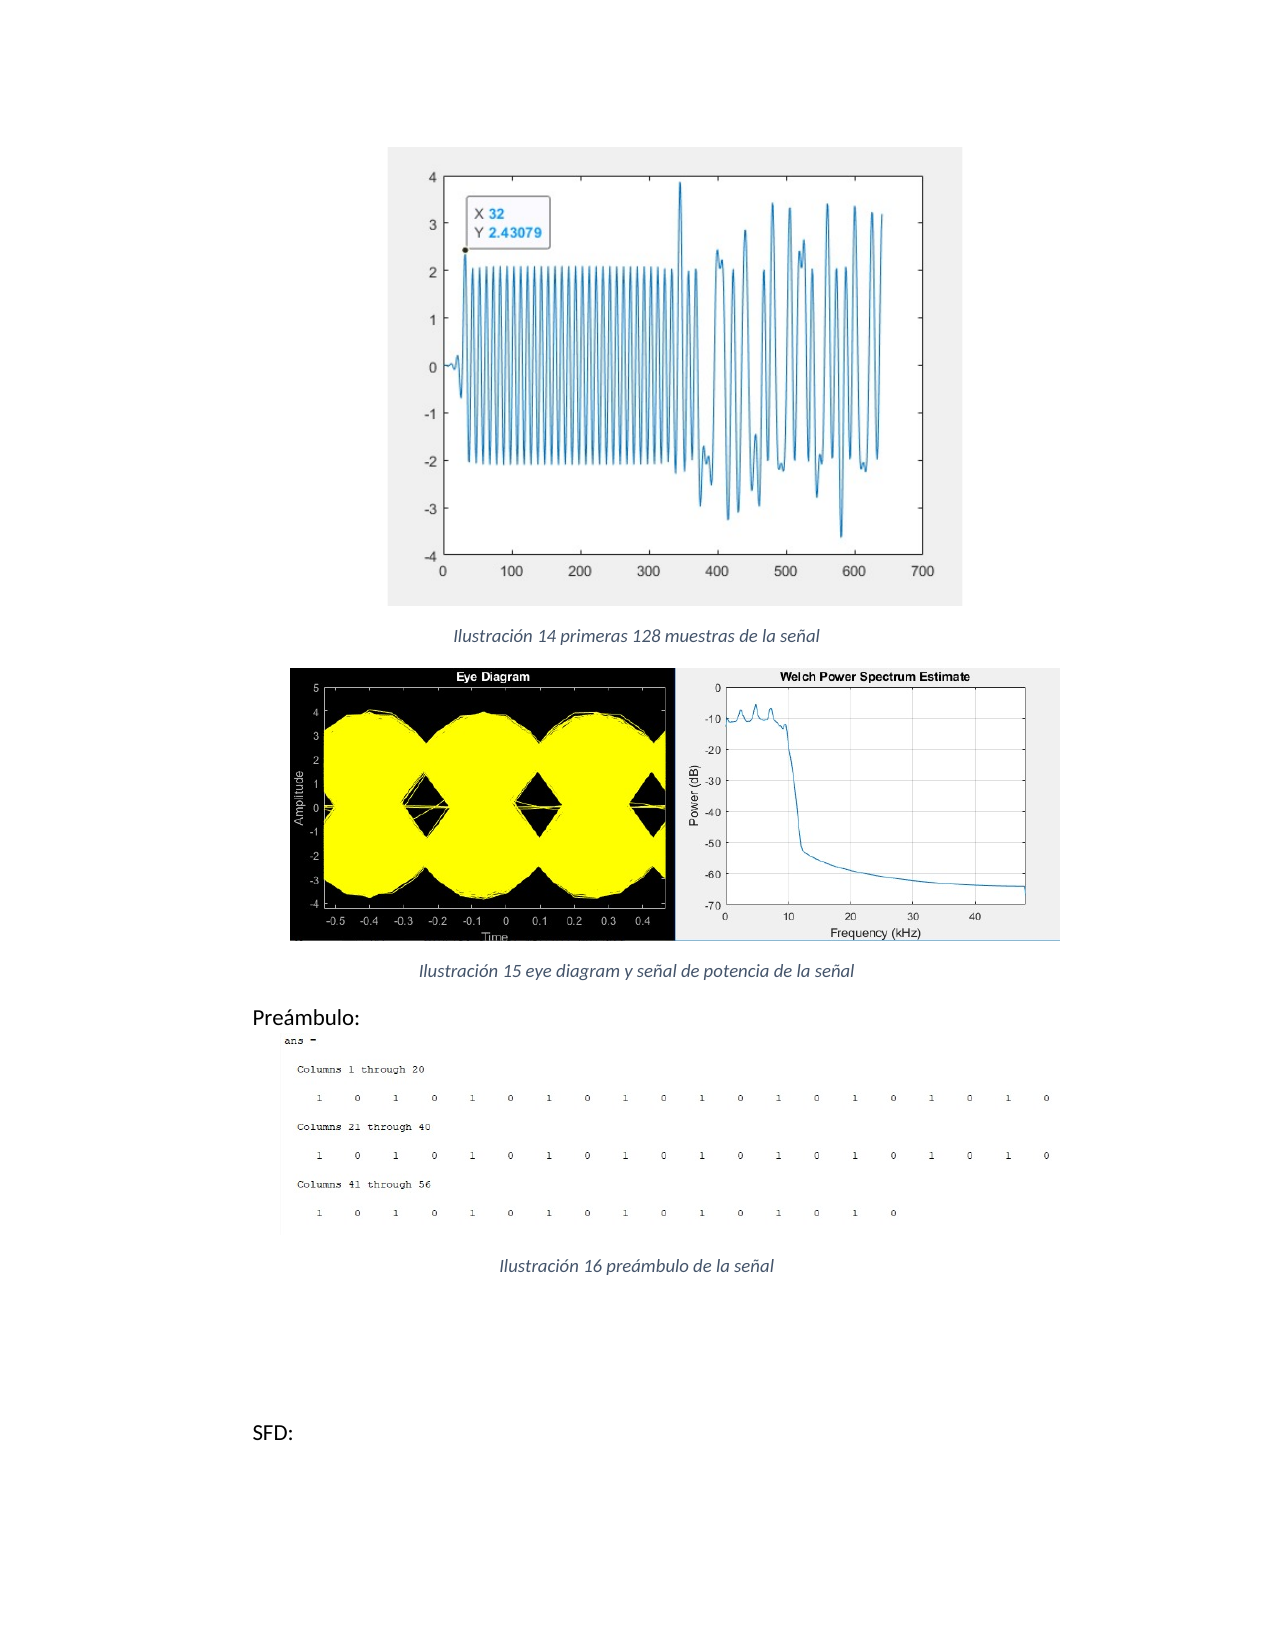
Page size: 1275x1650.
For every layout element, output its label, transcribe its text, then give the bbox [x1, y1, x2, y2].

list Preámbulo: [252, 1003, 1098, 1031]
picture [280, 1033, 1070, 1235]
picture [387, 147, 963, 606]
list SFD: [252, 1418, 1098, 1446]
picture [290, 668, 1060, 941]
